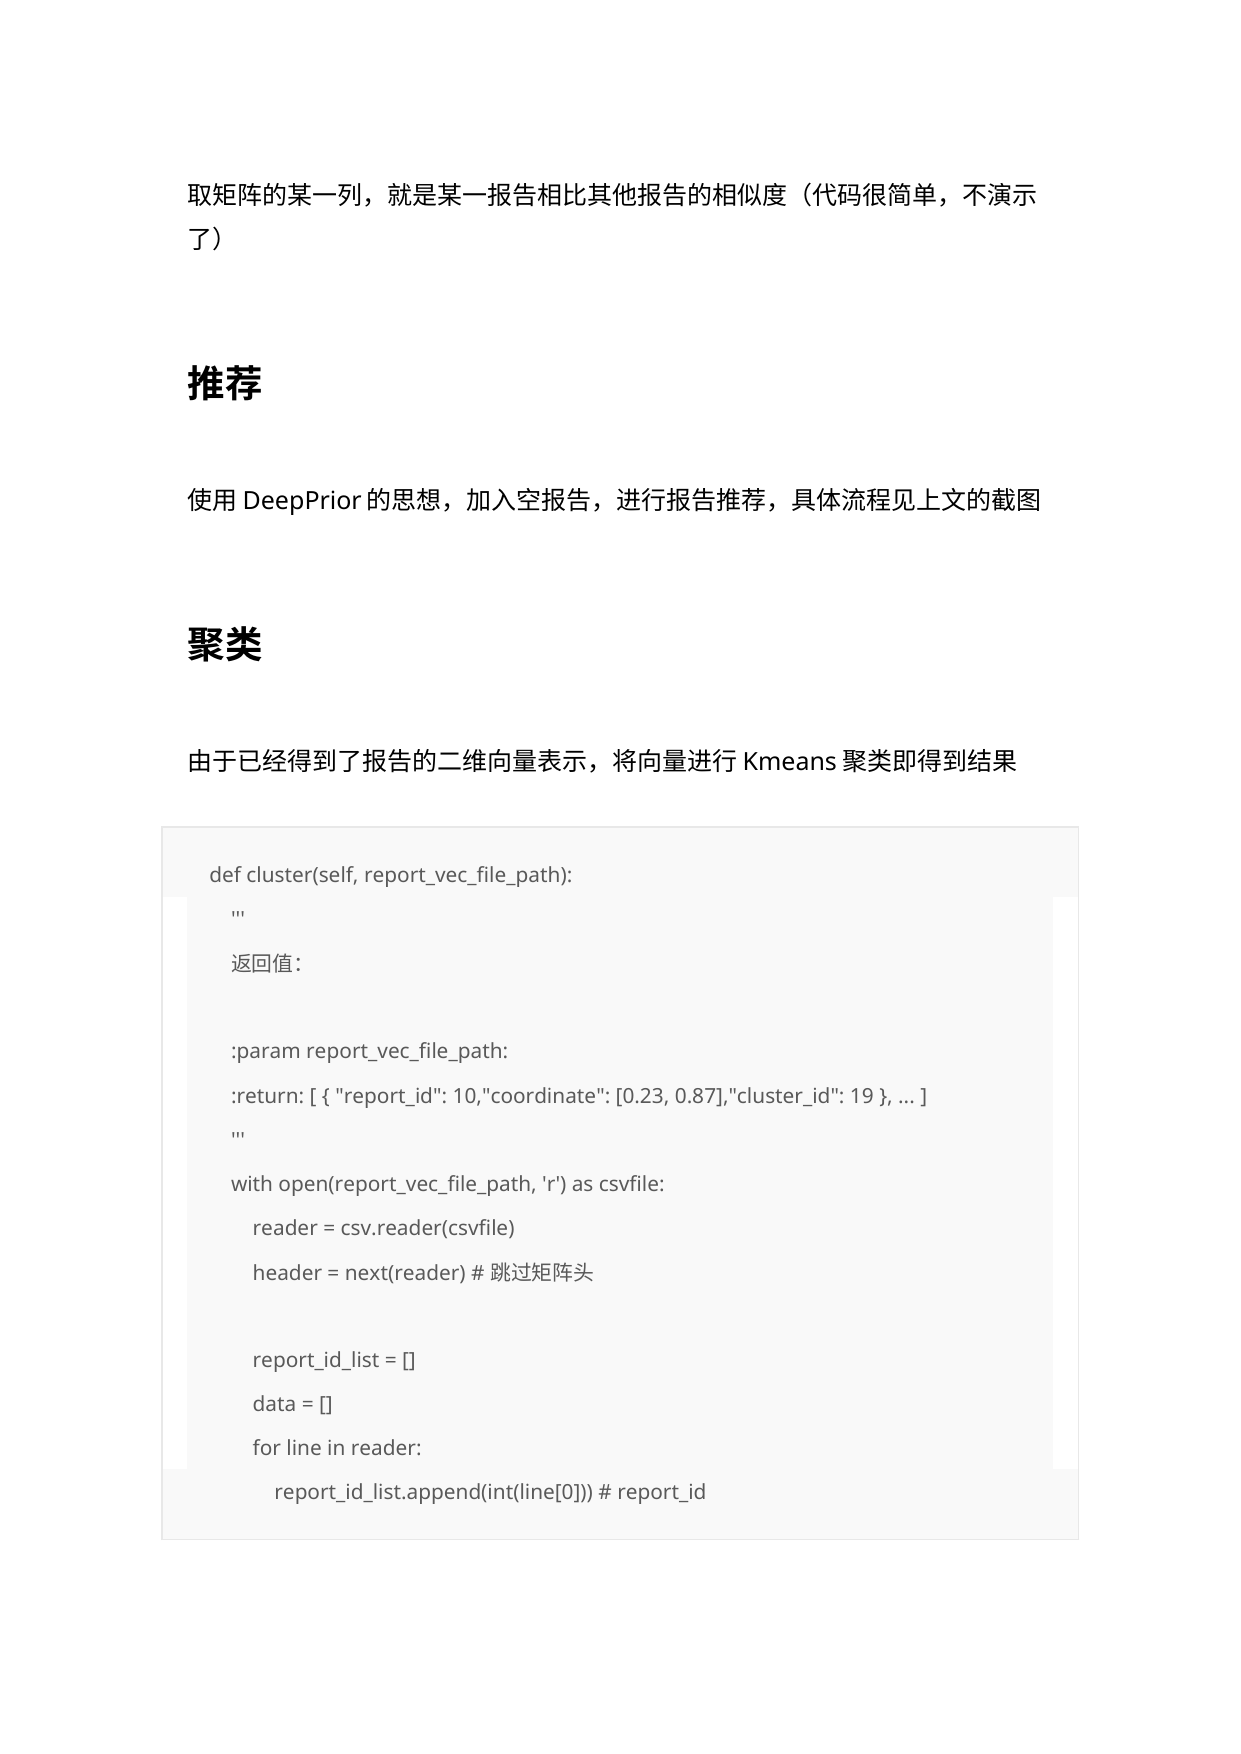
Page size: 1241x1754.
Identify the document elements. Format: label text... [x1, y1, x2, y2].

text ''' [187, 897, 1053, 941]
text 推荐 [187, 337, 1053, 425]
text 聚类 [187, 598, 1053, 686]
text ''' [187, 1117, 1053, 1161]
text :param report_vec_file_path: [187, 1029, 1053, 1073]
text def cluster(self, report_vec_file_path): [163, 828, 1078, 897]
text report_id_list.append(int(line[0])) # report_id [163, 1443, 1078, 1539]
text reader = csv.reader(csvfile) [187, 1205, 1053, 1249]
text for line in reader: [187, 1425, 1053, 1443]
text :return: [ { "report_id": 10,"coordinate": [0.23, 0.87],"cluster_id": 19 }, ... ] [187, 1073, 1053, 1117]
text with open(report_vec_file_path, 'r') as csvfile: [187, 1161, 1053, 1205]
text 使用DeepPrior的思想，加入空报告，进行报告推荐，具体流程见上文的截图 [187, 477, 1053, 521]
text data = [] [187, 1381, 1053, 1425]
text 返回值： [187, 941, 1053, 985]
text 由于已经得到了报告的二维向量表示，将向量进行Kmeans聚类即得到结果 [187, 738, 1053, 782]
text report_id_list = [] [187, 1337, 1053, 1381]
text 取矩阵的某一列，就是某一报告相比其他报告的相似度（代码很简单，不演示了） [187, 172, 1053, 260]
text header = next(reader) # 跳过矩阵头 [187, 1249, 1053, 1293]
